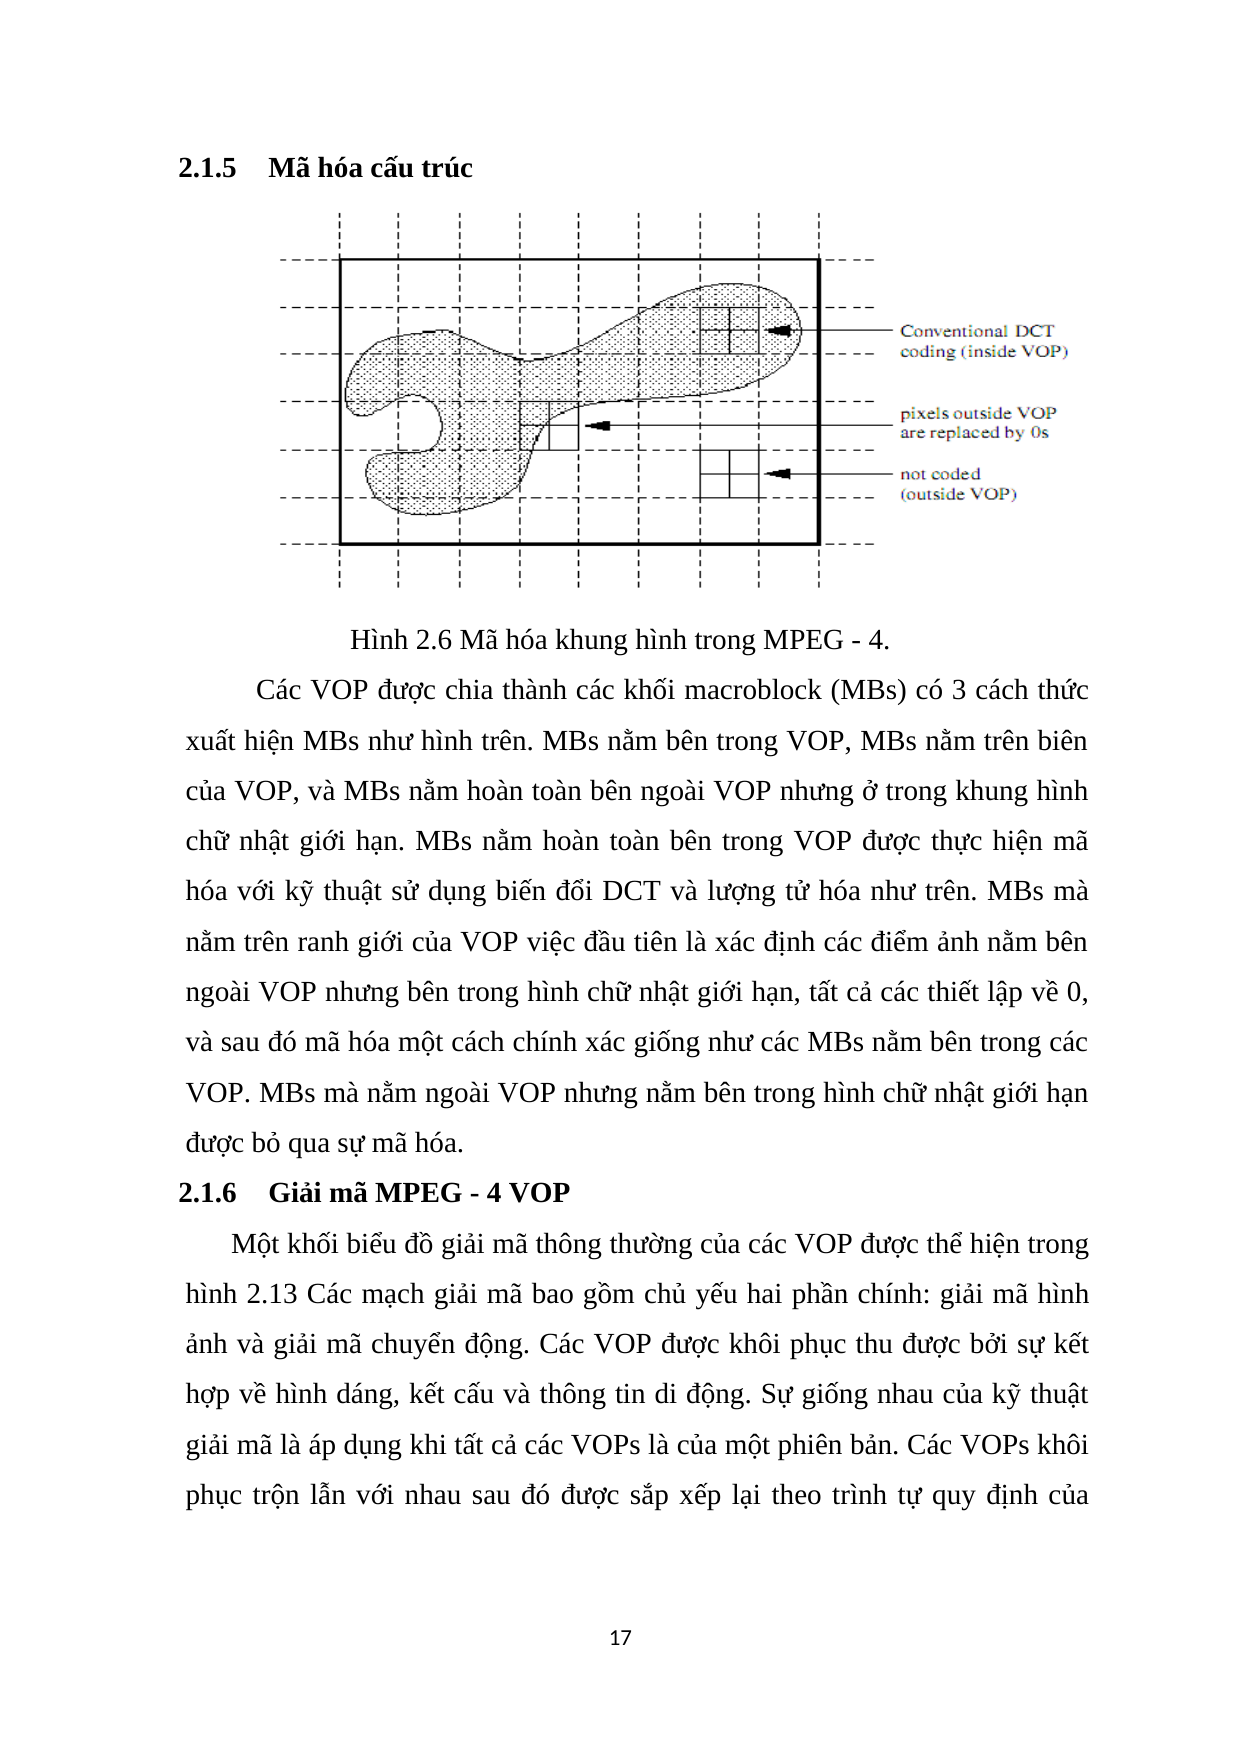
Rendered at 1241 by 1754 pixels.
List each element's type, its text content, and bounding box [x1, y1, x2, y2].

text Hình 2.6 Mã hóa khung hình trong MPEG - 4. [150, 622, 1090, 656]
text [185, 1226, 1090, 1511]
text Các VOP được chia thành các khối macroblock (MBs) có 3 cách thức xuất hiện MBs như hình trên. MBs nằm bên trong VOP, MBs nằm trên biên của VOP, và MBs nằm hoàn toàn bên ngoài VOP nhưng ở trong khung hình chữ nhật giới hạn. MBs nằm hoàn toàn bên trong VOP được thực hiện mã hóa với kỹ thuật sử dụng biến đổi DCT và lượng tử hóa như trên. MBs mà nằm trên ranh giới của VOP việc đầu tiên là xác định các điểm ảnh nằm bên ngoài VOP nhưng bên trong hình chữ nhật giới hạn, tất cả các thiết lập về 0, và sau đó mã hóa một cách chính xác giống như các MBs nằm bên trong các VOP. MBs mà nằm ngoài VOP nhưng nằm bên trong hình chữ nhật giới hạn được bỏ qua sự mã hóa. [185, 672, 1090, 1159]
picture [150, 200, 1098, 608]
subtitle Giải mã MPEG - 4 VOP [178, 1175, 1090, 1209]
subtitle Mã hóa cấu trúc [178, 150, 1090, 183]
